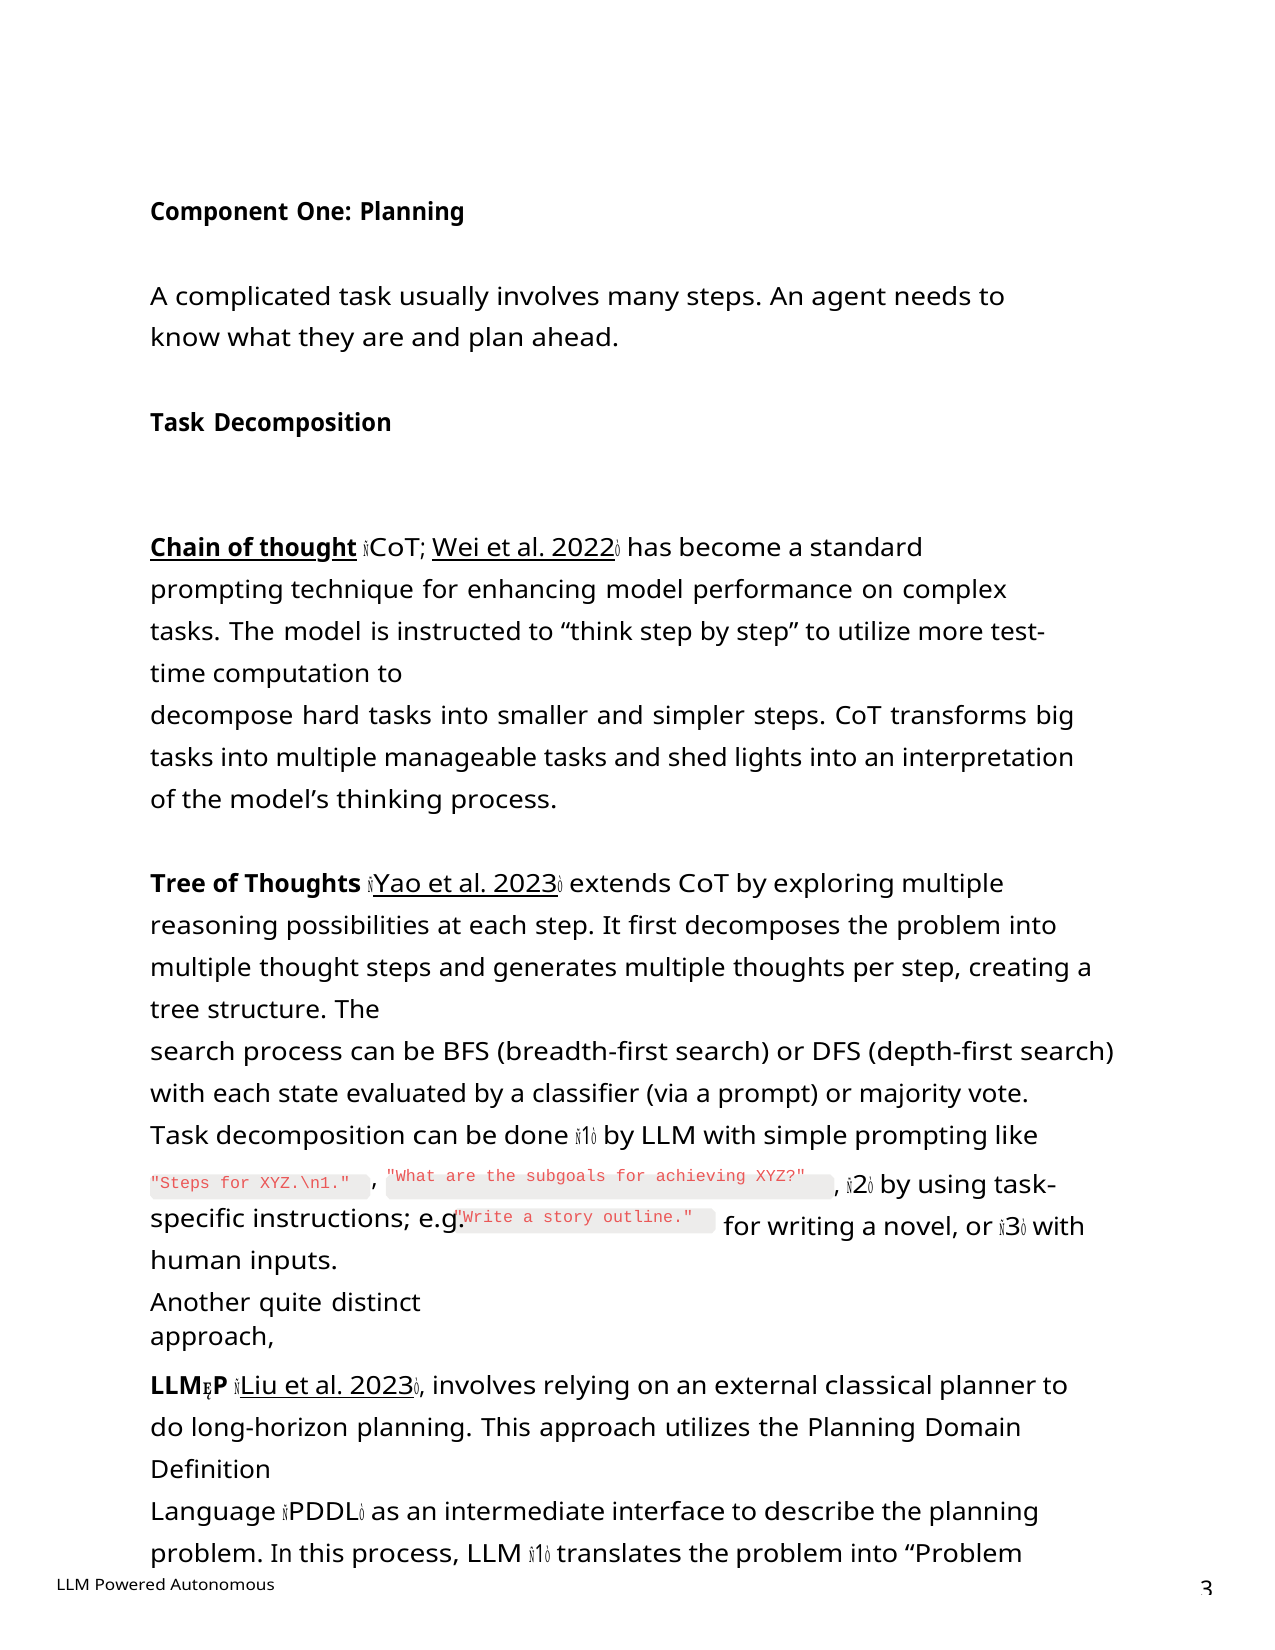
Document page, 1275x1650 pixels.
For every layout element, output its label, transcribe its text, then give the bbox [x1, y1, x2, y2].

text , 2 by using task- for writing a novel, or 3 with [723, 1167, 1086, 1242]
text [150, 1493, 1100, 1569]
text Task decomposition can be done 1 by LLM with simple prompting like [150, 1118, 1135, 1152]
subtitle Component One: Planning [150, 194, 1135, 228]
text A complicated task usually involves many steps. An agent needs to know what they are and plan ahead. [150, 278, 1077, 354]
text Tree of Thoughts Yao et al. 2023 extends CoT by exploring multiple reasoning possibilities at each step. It first decomposes the problem into multiple thought steps and generates multiple thoughts per step, creating a tree structure. The [150, 866, 1095, 1026]
text , [371, 1159, 533, 1193]
text LLMP Liu et al. 2023, involves relying on an external classical planner to do long-horizon planning. This approach utilizes the Planning Domain Definition [150, 1368, 1072, 1486]
text Another quite distinct approach, [150, 1284, 533, 1353]
text specific instructions; e.g. human inputs. [150, 1201, 526, 1276]
text decompose hard tasks into smaller and simpler steps. CoT transforms big tasks into multiple manageable tasks and shed lights into an interpretation of the modelʼs thinking process. [150, 698, 1088, 816]
subtitle Task Decomposition [150, 404, 1135, 438]
text search process can be BFS (breadth-first search) or DFS (depth-first search) with each state evaluated by a classifier (via a prompt) or majority vote. [150, 1034, 1118, 1110]
text Chain of thought CoT; Wei et al. 2022 has become a standard prompting technique for enhancing model performance on complex tasks. The model is instructed to “think step by stepˮ to utilize more test-time computation to [150, 530, 1057, 690]
